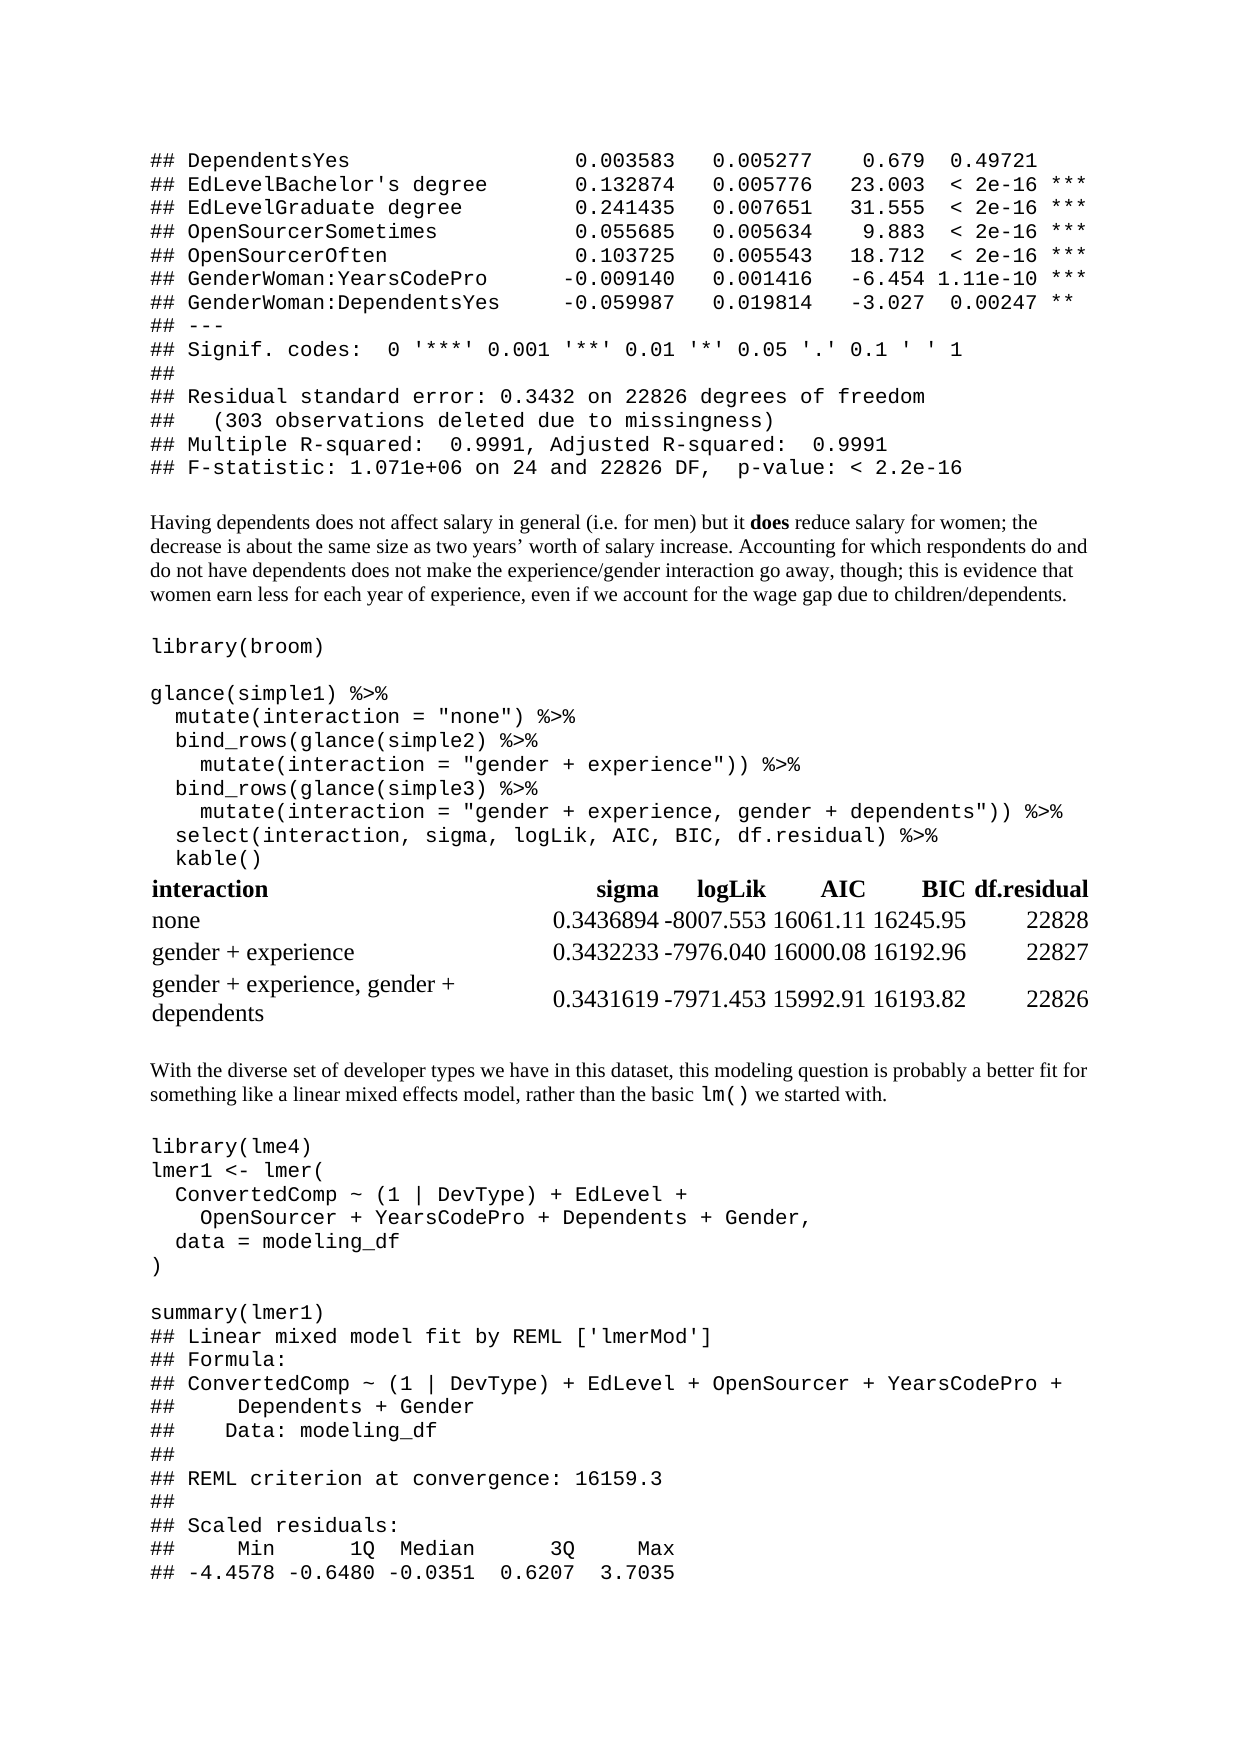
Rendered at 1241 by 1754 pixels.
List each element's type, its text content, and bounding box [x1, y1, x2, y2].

text ## GenderWoman:YearsCodePro -0.009140 0.001416 -6.454 1.11e-10 *** [150, 268, 1090, 292]
text data = modeling_df [150, 1231, 1090, 1255]
text kable() [150, 848, 1090, 872]
text ) [150, 1255, 1090, 1278]
text mutate(interaction = "gender + experience")) %>% [150, 754, 1090, 777]
table_cell 22826 [968, 968, 1090, 1028]
table_cell gender + experience [150, 936, 548, 968]
table_cell 22827 [968, 936, 1090, 968]
text ## [150, 1491, 1090, 1515]
text ## Min 1Q Median 3Q Max [150, 1538, 1090, 1562]
text ## Data: modeling_df [150, 1420, 1090, 1444]
table_cell -8007.553 [660, 904, 768, 936]
text lmer1 <- lmer( [150, 1160, 1090, 1184]
text ## -4.4578 -0.6480 -0.0351 0.6207 3.7035 [150, 1562, 1090, 1586]
table_cell 0.3432233 [548, 936, 660, 968]
text summary(lmer1) [150, 1302, 1090, 1326]
text ## --- [150, 316, 1090, 339]
table_cell 16061.11 [768, 904, 868, 936]
table_cell none [150, 904, 548, 936]
text ## GenderWoman:DependentsYes -0.059987 0.019814 -3.027 0.00247 ** [150, 292, 1090, 316]
table_header AIC [768, 872, 868, 904]
text ## Dependents + Gender [150, 1397, 1090, 1420]
text mutate(interaction = "none") %>% [150, 707, 1090, 730]
text bind_rows(glance(simple3) %>% [150, 777, 1090, 801]
text ## [150, 363, 1090, 386]
table_cell 16193.82 [868, 968, 968, 1028]
text ## [150, 1444, 1090, 1467]
text With the diverse set of developer types we have in this dataset, this modeling question is probably a better fit for something like a linear mixed effects model, rather than the basic lm() we started with. [150, 1057, 1090, 1107]
text library(lme4) [150, 1136, 1090, 1160]
text mutate(interaction = "gender + experience, gender + dependents")) %>% [150, 801, 1090, 825]
table_header sigma [548, 872, 660, 904]
table_header BIC [868, 872, 968, 904]
table_header logLik [660, 872, 768, 904]
table_cell gender + experience, gender + dependents [150, 968, 548, 1028]
text ## ConvertedComp ~ (1 | DevType) + EdLevel + OpenSourcer + YearsCodePro + [150, 1373, 1090, 1397]
table_cell 16000.08 [768, 936, 868, 968]
table_cell 0.3436894 [548, 904, 660, 936]
text ## OpenSourcerOften 0.103725 0.005543 18.712 < 2e-16 *** [150, 244, 1090, 268]
text Having dependents does not affect salary in general (i.e. for men) but it does reduce salary for women; the decrease is about the same size as two years’ worth of salary increase. Accounting for which respondents do and do not have dependents does not make the experience/gender interaction go away, though; this is evidence that women earn less for each year of experience, even if we account for the wage gap due to children/dependents. [150, 510, 1090, 606]
table_header df.residual [968, 872, 1090, 904]
table_cell -7976.040 [660, 936, 768, 968]
text ConvertedComp ~ (1 | DevType) + EdLevel + [150, 1184, 1090, 1207]
text library(broom) [150, 636, 1090, 659]
text ## Signif. codes: 0 '***' 0.001 '**' 0.01 '*' 0.05 '.' 0.1 ' ' 1 [150, 339, 1090, 363]
text OpenSourcer + YearsCodePro + Dependents + Gender, [150, 1207, 1090, 1231]
table_cell 16245.95 [868, 904, 968, 936]
text select(interaction, sigma, logLik, AIC, BIC, df.residual) %>% [150, 825, 1090, 848]
table_header interaction [150, 872, 548, 904]
text ## Multiple R-squared: 0.9991, Adjusted R-squared: 0.9991 [150, 434, 1090, 457]
table_cell 15992.91 [768, 968, 868, 1028]
text bind_rows(glance(simple2) %>% [150, 730, 1090, 754]
table_cell 0.3431619 [548, 968, 660, 1028]
text glance(simple1) %>% [150, 683, 1090, 707]
table_cell -7971.453 [660, 968, 768, 1028]
table_cell 22828 [968, 904, 1090, 936]
text ## REML criterion at convergence: 16159.3 [150, 1467, 1090, 1491]
text ## (303 observations deleted due to missingness) [150, 410, 1090, 434]
text ## F-statistic: 1.071e+06 on 24 and 22826 DF, p-value: < 2.2e-16 [150, 457, 1090, 481]
text ## Formula: [150, 1349, 1090, 1373]
text ## Linear mixed model fit by REML ['lmerMod'] [150, 1326, 1090, 1349]
text ## DependentsYes 0.003583 0.005277 0.679 0.49721 [150, 150, 1090, 174]
text ## Residual standard error: 0.3432 on 22826 degrees of freedom [150, 386, 1090, 410]
table_cell 16192.96 [868, 936, 968, 968]
text ## EdLevelBachelor's degree 0.132874 0.005776 23.003 < 2e-16 *** [150, 174, 1090, 197]
text ## OpenSourcerSometimes 0.055685 0.005634 9.883 < 2e-16 *** [150, 221, 1090, 244]
text ## EdLevelGraduate degree 0.241435 0.007651 31.555 < 2e-16 *** [150, 197, 1090, 221]
text ## Scaled residuals: [150, 1515, 1090, 1538]
